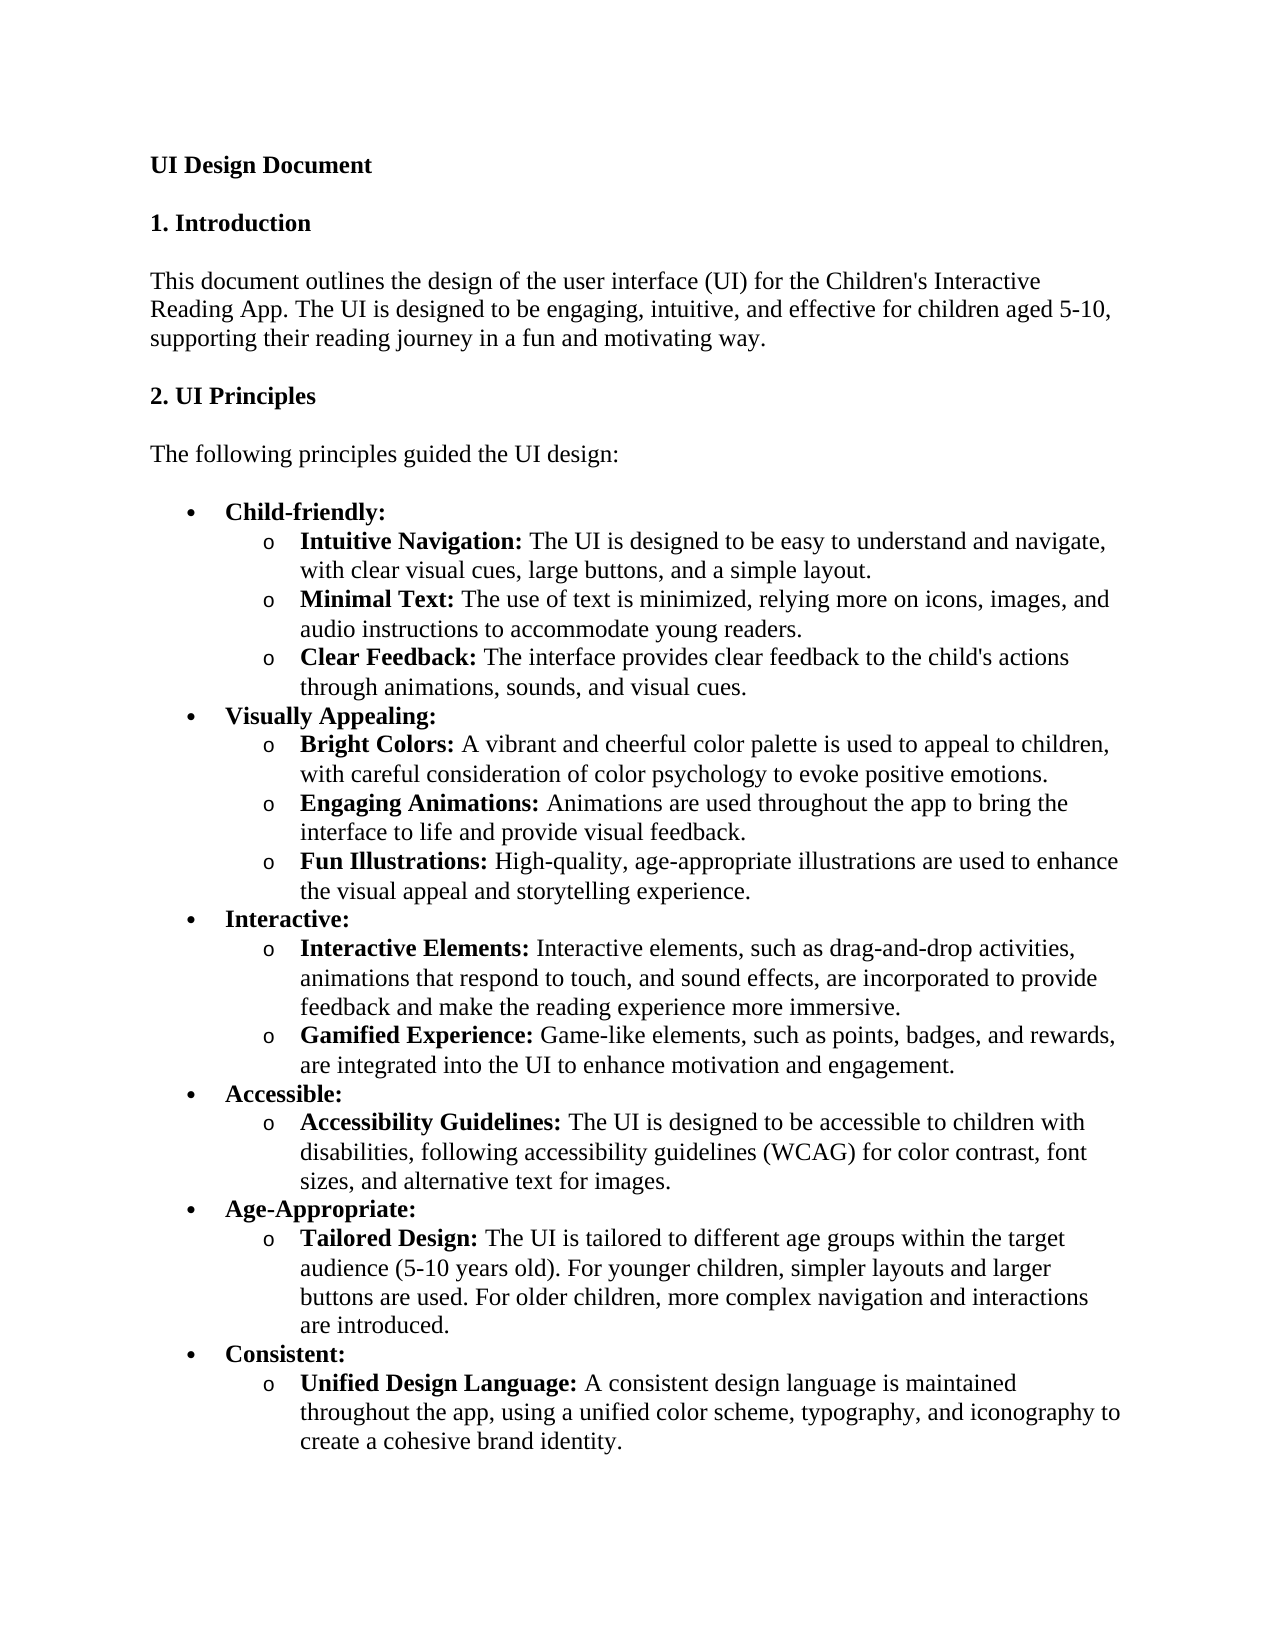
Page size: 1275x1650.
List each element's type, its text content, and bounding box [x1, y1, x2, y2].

list Tailored Design: The UI is tailored to different age groups within the target audience (5-10 years old). For younger children, simpler layouts and larger buttons are used. For older children, more complex navigation and interactions are introduced. [262, 1223, 1125, 1339]
list Age-Appropriate: [187, 1194, 1125, 1223]
list Consistent: [187, 1339, 1125, 1368]
list Engaging Animations: Animations are used throughout the app to bring the interface to life and provide visual feedback. [262, 788, 1125, 846]
text 1. Introduction [150, 208, 1125, 237]
list Minimal Text: The use of text is minimized, relying more on icons, images, and audio instructions to accommodate young readers. [262, 584, 1125, 642]
text UI Design Document [150, 150, 1125, 179]
text This document outlines the design of the user interface (UI) for the Children's Interactive Reading App. The UI is designed to be engaging, intuitive, and effective for children aged 5-10, supporting their reading journey in a fun and motivating way. [150, 266, 1125, 352]
list Gamified Experience: Game-like elements, such as points, badges, and rewards, are integrated into the UI to enhance motivation and engagement. [262, 1020, 1125, 1079]
list Accessibility Guidelines: The UI is designed to be accessible to children with disabilities, following accessibility guidelines (WCAG) for color contrast, font sizes, and alternative text for images. [262, 1107, 1125, 1194]
list Interactive Elements: Interactive elements, such as drag-and-drop activities, animations that respond to touch, and sound effects, are incorporated to provide feedback and make the reading experience more immersive. [262, 933, 1125, 1020]
list Intuitive Navigation: The UI is designed to be easy to understand and navigate, with clear visual cues, large buttons, and a simple layout. [262, 526, 1125, 584]
list Visually Appealing: [187, 701, 1125, 729]
list Child-friendly: [187, 497, 1125, 526]
list Fun Illustrations: High-quality, age-appropriate illustrations are used to enhance the visual appeal and storytelling experience. [262, 846, 1125, 904]
list Interactive: [187, 904, 1125, 933]
list Bright Colors: A vibrant and cheerful color palette is used to appeal to children, with careful consideration of color psychology to evoke positive emotions. [262, 729, 1125, 788]
list Accessible: [187, 1079, 1125, 1107]
list Clear Feedback: The interface provides clear feedback to the child's actions through animations, sounds, and visual cues. [262, 642, 1125, 701]
text 2. UI Principles [150, 381, 1125, 410]
list Unified Design Language: A consistent design language is maintained throughout the app, using a unified color scheme, typography, and iconography to create a cohesive brand identity. [262, 1368, 1125, 1455]
text The following principles guided the UI design: [150, 439, 1125, 468]
